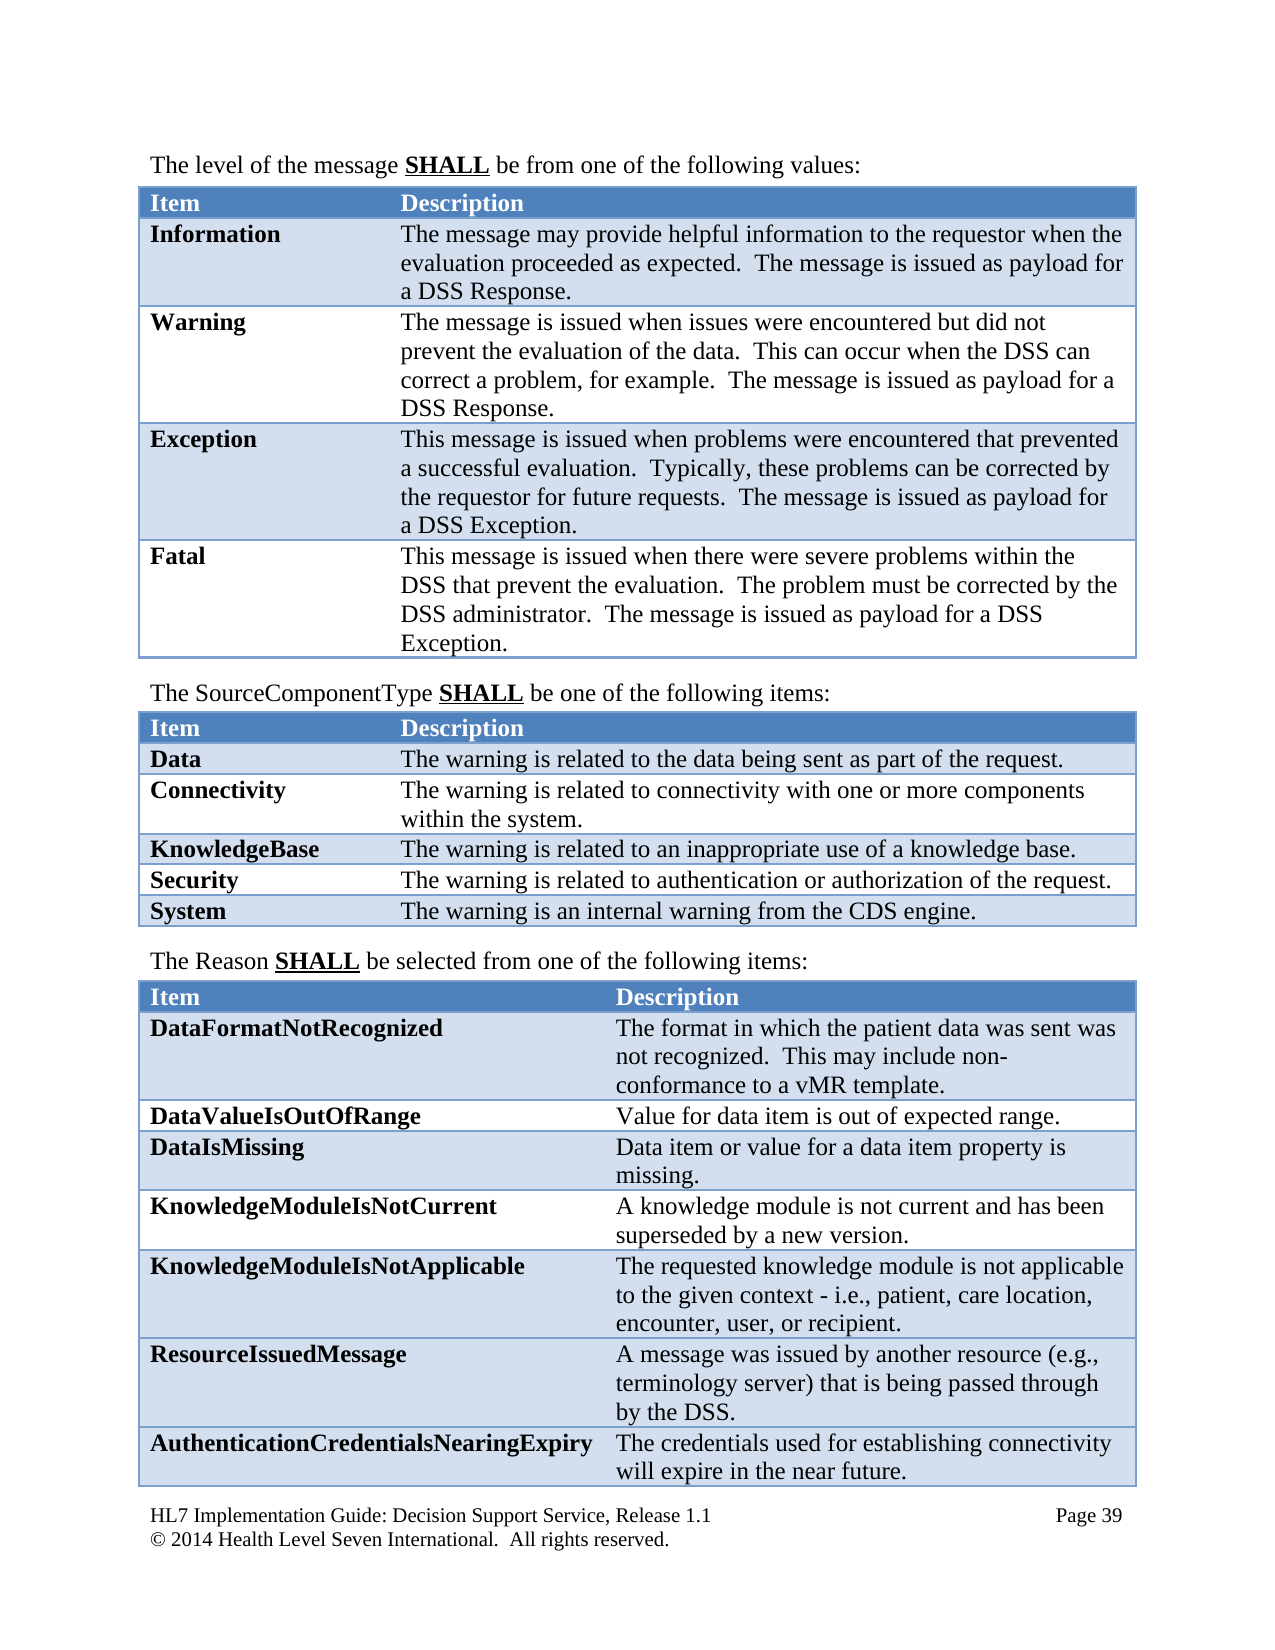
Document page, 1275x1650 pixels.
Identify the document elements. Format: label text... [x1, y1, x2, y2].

table_cell Value for data item is out of expected range. [604, 1101, 1135, 1130]
table_cell DataIsMissing [140, 1132, 604, 1189]
table_cell This message is issued when there were severe problems within the DSS that prevent the evaluation. The problem must be corrected by the DSS administrator. The message is issued as payload for a DSS Exception. [389, 541, 1135, 656]
table_cell The warning is related to an inappropriate use of a knowledge base. [389, 835, 1135, 863]
table_cell ResourceIssuedMessage [140, 1339, 604, 1426]
table_cell Connectivity [140, 775, 389, 832]
table_header Item [140, 188, 389, 217]
text The SourceComponentType SHALL be one of the following items: [150, 678, 1125, 706]
table_cell The credentials used for establishing connectivity will expire in the near future. [604, 1428, 1135, 1485]
table_cell Fatal [140, 541, 389, 656]
table_cell The message is issued when issues were encountered but did not prevent the evaluation of the data. This can occur when the DSS can correct a problem, for example. The message is issued as payload for a DSS Response. [389, 307, 1135, 422]
table_cell Warning [140, 307, 389, 422]
table_cell DataValueIsOutOfRange [140, 1101, 604, 1130]
table_cell The requested knowledge module is not applicable to the given context - i.e., patient, care location, encounter, user, or recipient. [604, 1251, 1135, 1337]
table_cell KnowledgeModuleIsNotCurrent [140, 1191, 604, 1249]
text The Reason SHALL be selected from one of the following items: [150, 946, 1125, 975]
table_cell KnowledgeBase [140, 835, 389, 863]
table_cell Data [140, 744, 389, 773]
table_cell Data item or value for a data item property is missing. [604, 1132, 1135, 1189]
table_cell KnowledgeModuleIsNotApplicable [140, 1251, 604, 1337]
table_cell System [140, 896, 389, 925]
table_cell Exception [140, 424, 389, 539]
table_cell The warning is related to authentication or authorization of the request. [389, 865, 1135, 894]
text The level of the message SHALL be from one of the following values: [150, 150, 1125, 179]
table_cell AuthenticationCredentialsNearingExpiry [140, 1428, 604, 1485]
table_cell A message was issued by another resource (e.g., terminology server) that is being passed through by the DSS. [604, 1339, 1135, 1426]
table_cell The warning is related to connectivity with one or more components within the system. [389, 775, 1135, 832]
table_cell A knowledge module is not current and has been superseded by a new version. [604, 1191, 1135, 1249]
table_cell Information [140, 219, 389, 305]
table_header Item [140, 713, 389, 742]
table_cell DataFormatNotRecognized [140, 1013, 604, 1099]
table_header Item [140, 982, 604, 1011]
table_cell The message may provide helpful information to the requestor when the evaluation proceeded as expected. The message is issued as payload for a DSS Response. [389, 219, 1135, 305]
table_cell The format in which the patient data was sent was not recognized. This may include non-conformance to a vMR template. [604, 1013, 1135, 1099]
table_header Description [389, 188, 1135, 217]
table_header Description [389, 713, 1135, 742]
table_cell Security [140, 865, 389, 894]
table_cell This message is issued when problems were encountered that prevented a successful evaluation. Typically, these problems can be corrected by the requestor for future requests. The message is issued as payload for a DSS Exception. [389, 424, 1135, 539]
table_header Description [604, 982, 1135, 1011]
table_cell The warning is an internal warning from the CDS engine. [389, 896, 1135, 925]
table_cell The warning is related to the data being sent as part of the request. [389, 744, 1135, 773]
